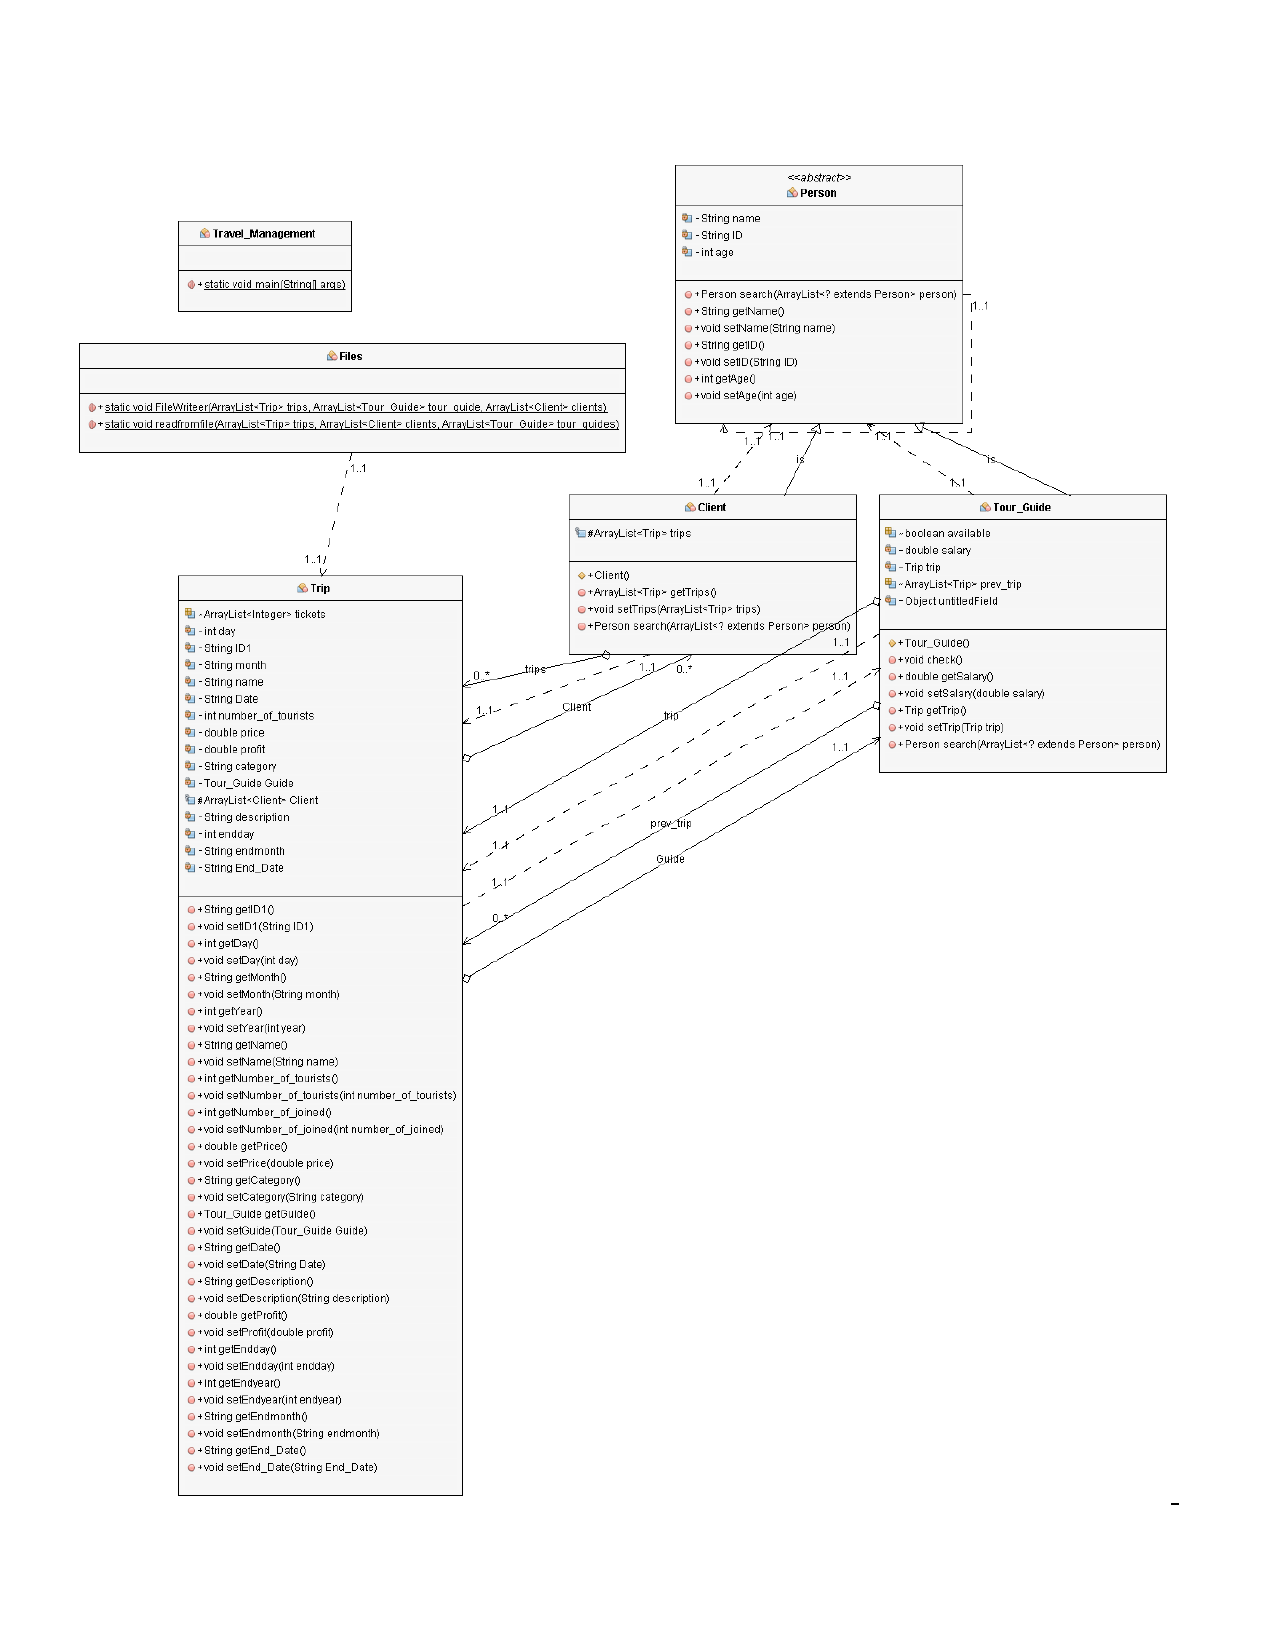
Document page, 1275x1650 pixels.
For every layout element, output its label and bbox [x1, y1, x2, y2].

picture [57, 150, 1171, 1500]
